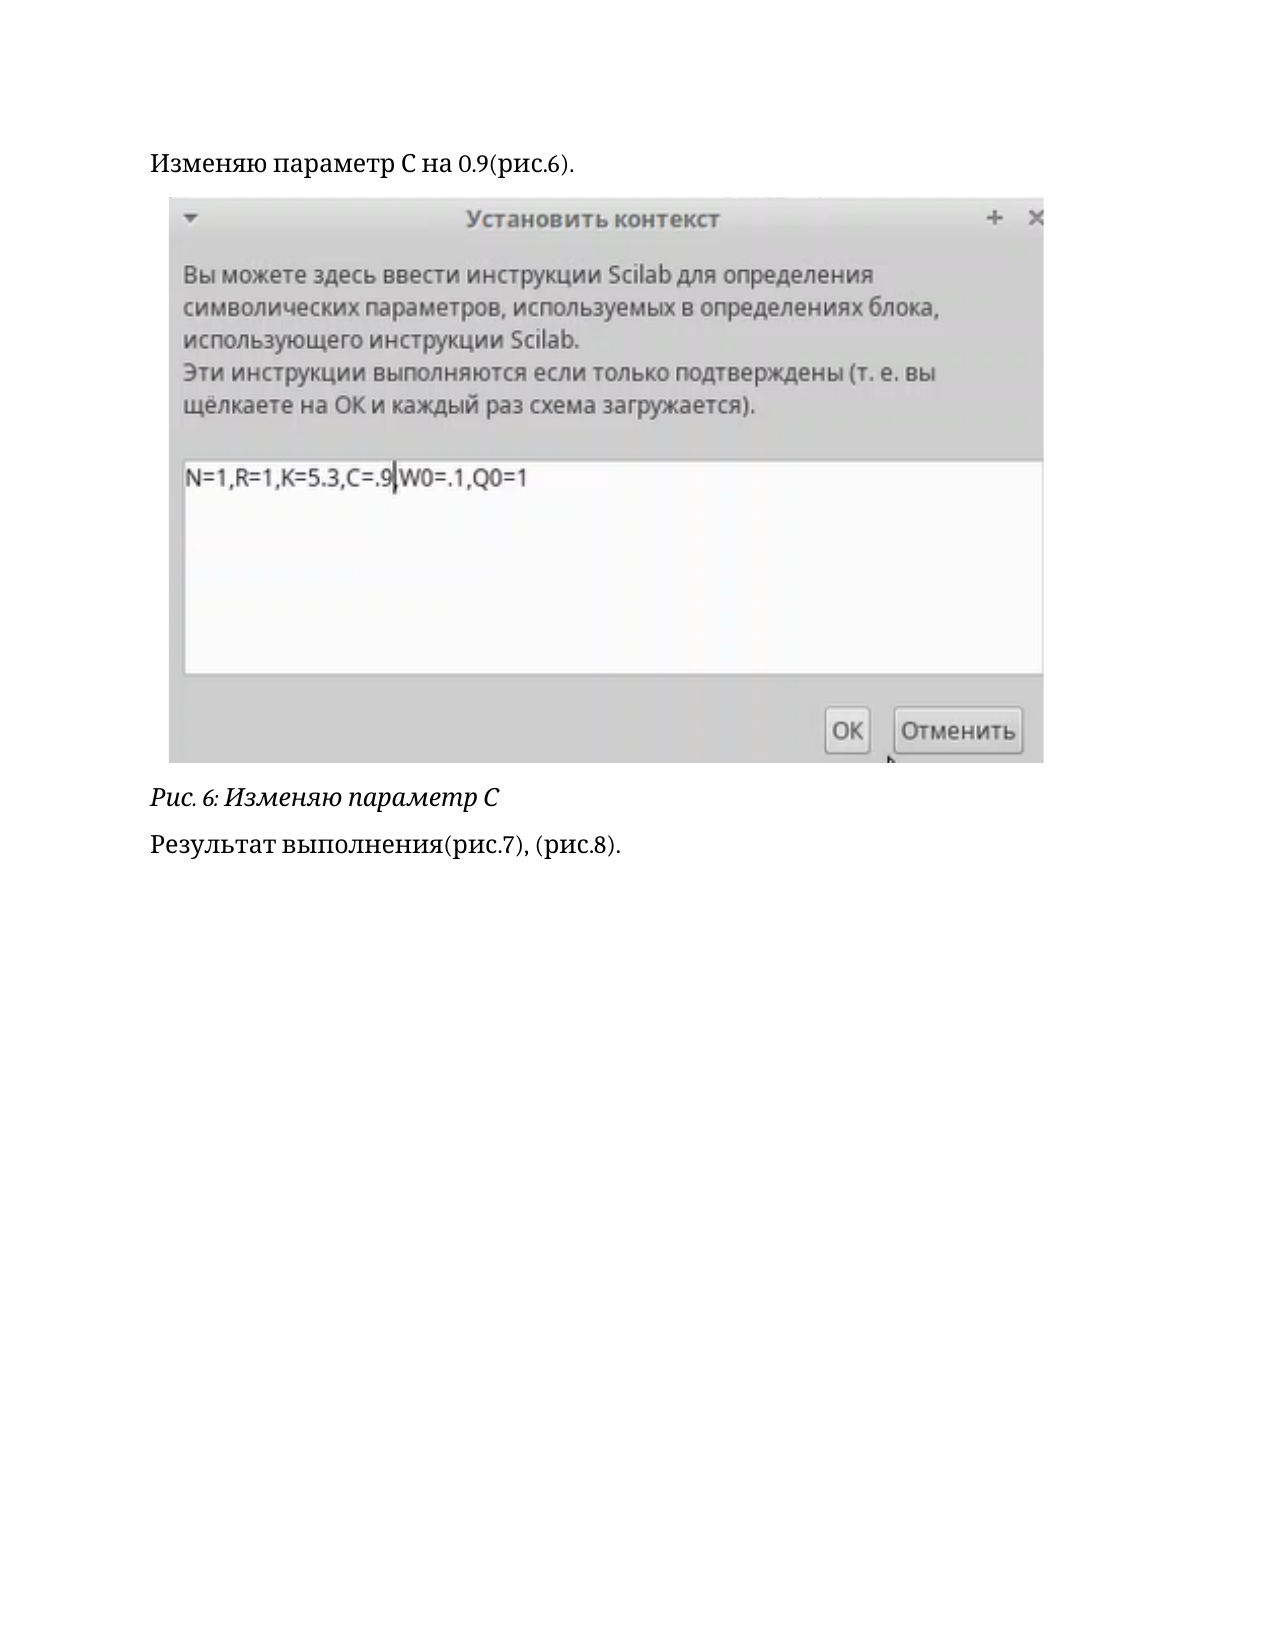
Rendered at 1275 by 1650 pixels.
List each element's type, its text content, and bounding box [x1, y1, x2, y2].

text Изменяю параметр С на 0.9(рис.6). [150, 150, 1125, 179]
text Рис. 6: Изменяю параметр С [150, 783, 1125, 812]
text Результат выполнения(рис.7), (рис.8). [150, 831, 1125, 860]
picture [168, 197, 1044, 763]
